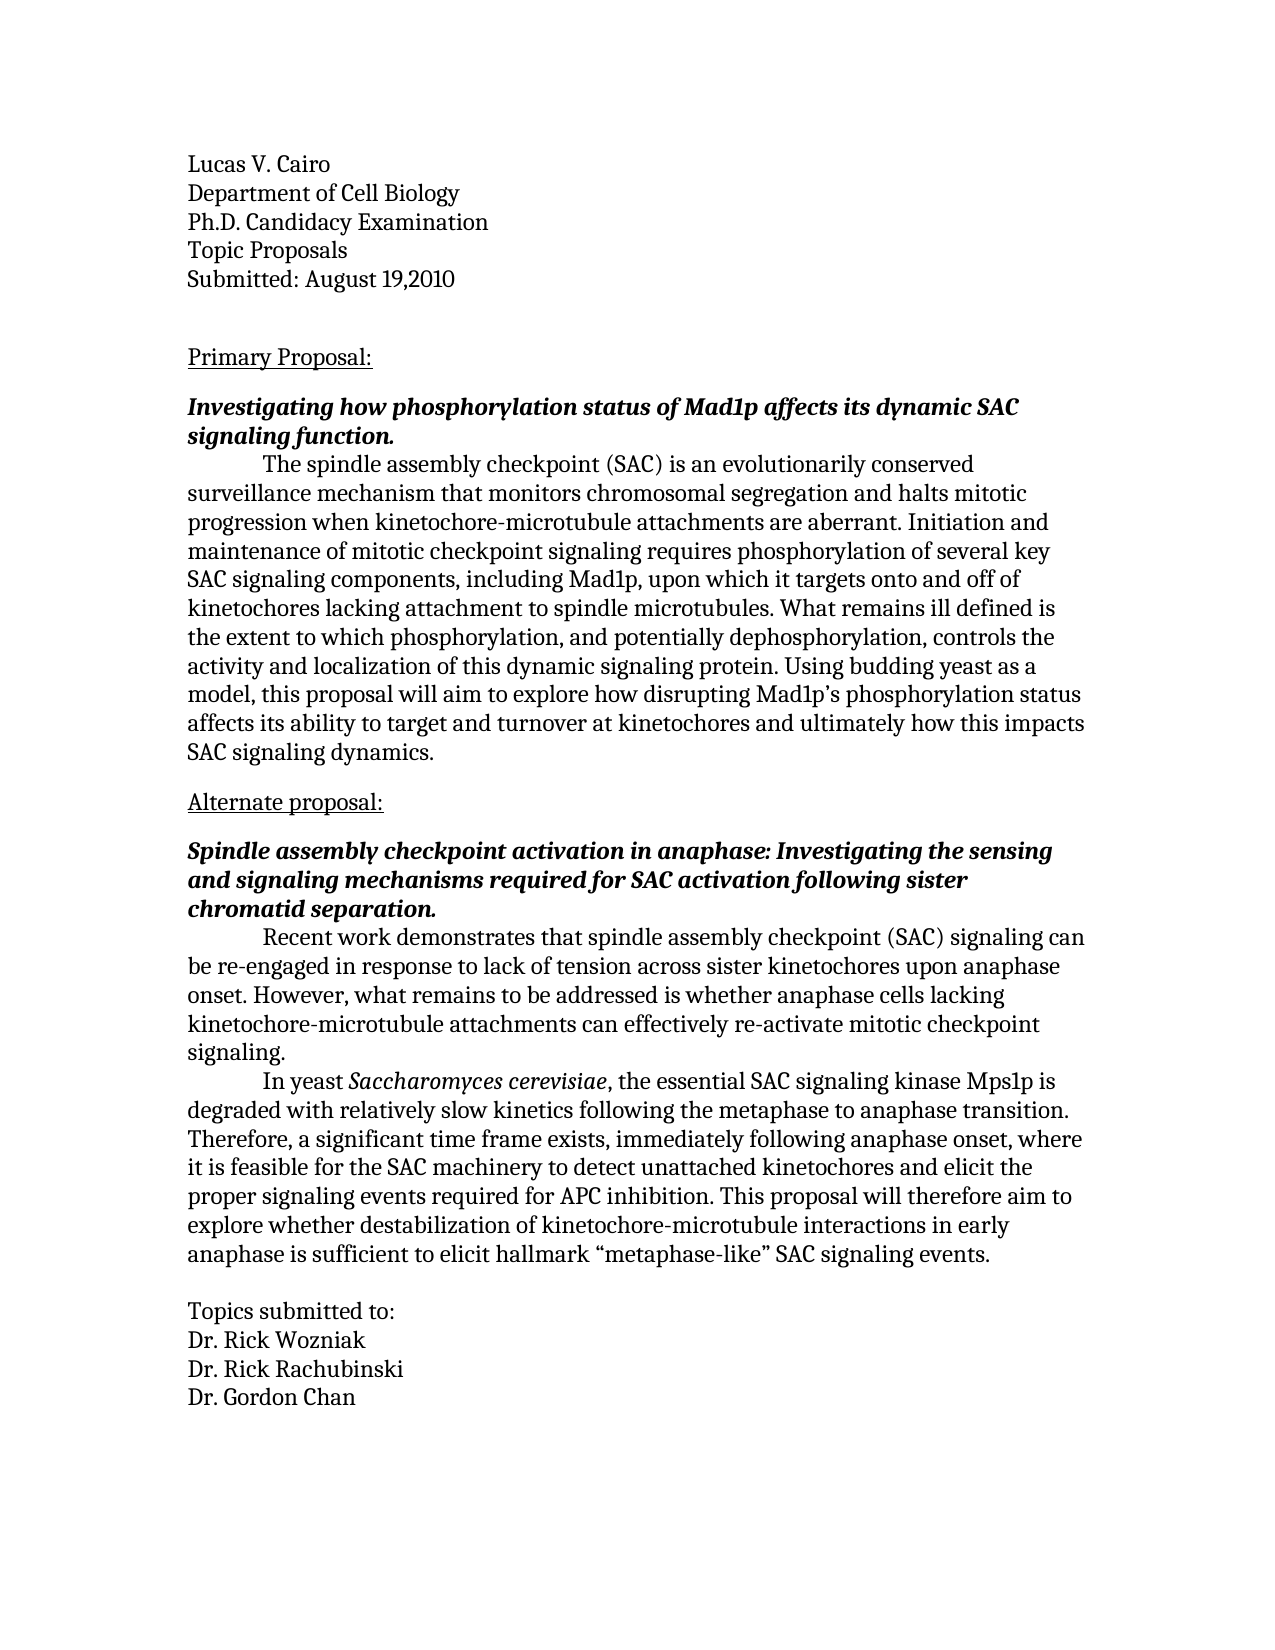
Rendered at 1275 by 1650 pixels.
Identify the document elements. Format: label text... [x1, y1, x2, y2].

text Primary Proposal: [187, 343, 1087, 372]
text Spindle assembly checkpoint activation in anaphase: Investigating the sensing and signaling mechanisms required for SAC activation following sister chromatid separation. [187, 837, 1087, 923]
text Submitted: August 19,2010 [187, 265, 1087, 294]
text Investigating how phosphorylation status of Mad1p affects its dynamic SAC signaling function. [187, 393, 1087, 450]
text Dr. Rick Rachubinski [187, 1354, 1087, 1383]
text Topic Proposals [187, 236, 1087, 265]
text Lucas V. Cairo [187, 150, 1087, 179]
text Recent work demonstrates that spindle assembly checkpoint (SAC) signaling can be re-engaged in response to lack of tension across sister kinetochores upon anaphase onset. However, what remains to be addressed is whether anaphase cells lacking kinetochore-microtubule attachments can effectively re-activate mitotic checkpoint signaling. [187, 923, 1087, 1067]
text The spindle assembly checkpoint (SAC) is an evolutionarily conserved surveillance mechanism that monitors chromosomal segregation and halts mitotic progression when kinetochore-microtubule attachments are aberrant. Initiation and maintenance of mitotic checkpoint signaling requires phosphorylation of several key SAC signaling components, including Mad1p, upon which it targets onto and off of kinetochores lacking attachment to spindle microtubules. What remains ill defined is the extent to which phosphorylation, and potentially dephosphorylation, controls the activity and localization of this dynamic signaling protein. Using budding yeast as a model, this proposal will aim to explore how disrupting Mad1p’s phosphorylation status affects its ability to target and turnover at kinetochores and ultimately how this impacts SAC signaling dynamics. [187, 450, 1087, 767]
text Alternate proposal: [187, 787, 1087, 816]
text In yeast Saccharomyces cerevisiae, the essential SAC signaling kinase Mps1p is degraded with relatively slow kinetics following the metaphase to anaphase transition. Therefore, a significant time frame exists, immediately following anaphase onset, where it is feasible for the SAC machinery to detect unattached kinetochores and elicit the proper signaling events required for APC inhibition. This proposal will therefore aim to explore whether destabilization of kinetochore-microtubule interactions in early anaphase is sufficient to elicit hallmark “metaphase-like” SAC signaling events. [187, 1067, 1087, 1268]
text Department of Cell Biology [187, 179, 1087, 207]
text Ph.D. Candidacy Examination [187, 207, 1087, 236]
text Topics submitted to: [187, 1297, 1087, 1326]
text Dr. Gordon Chan [187, 1383, 1087, 1412]
text Dr. Rick Wozniak [187, 1326, 1087, 1354]
